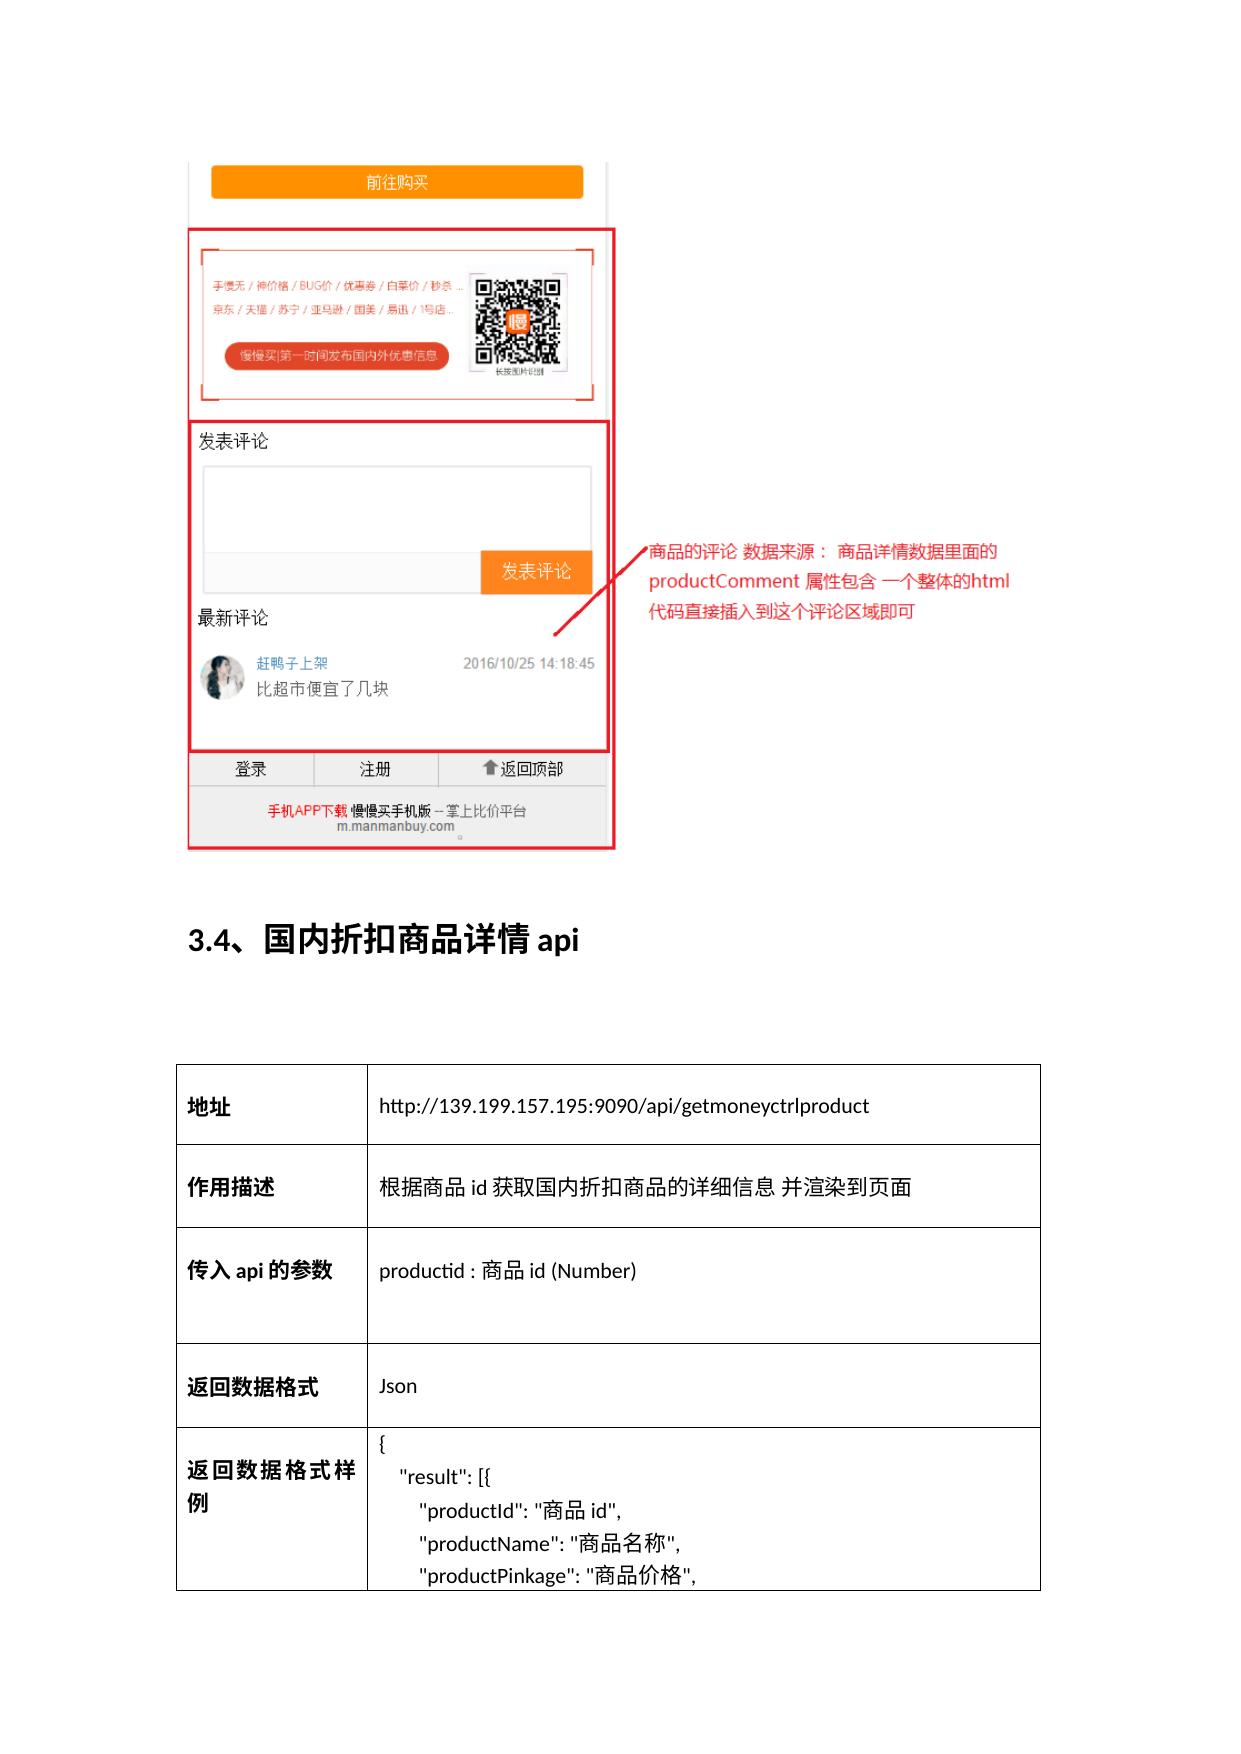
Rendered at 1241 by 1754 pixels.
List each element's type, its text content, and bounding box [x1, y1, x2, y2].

table_header http://139.199.157.195:9090/api/getmoneyctrlproduct [368, 1065, 1040, 1143]
table_cell 返回数据格式样例 [177, 1428, 367, 1590]
picture [187, 162, 1052, 852]
table_header 地址 [177, 1065, 367, 1143]
table_cell Json [368, 1344, 1040, 1427]
table_cell 作用描述 [177, 1145, 367, 1227]
table_cell 返回数据格式 [177, 1344, 367, 1427]
subtitle 3.4、国内折扣商品详情api [187, 904, 1053, 969]
table_cell 传入api的参数 [177, 1228, 367, 1343]
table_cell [368, 1428, 1040, 1590]
table_cell productid : 商品id (Number) [368, 1228, 1040, 1343]
table_cell 根据商品id获取国内折扣商品的详细信息 并渲染到页面 [368, 1145, 1040, 1227]
